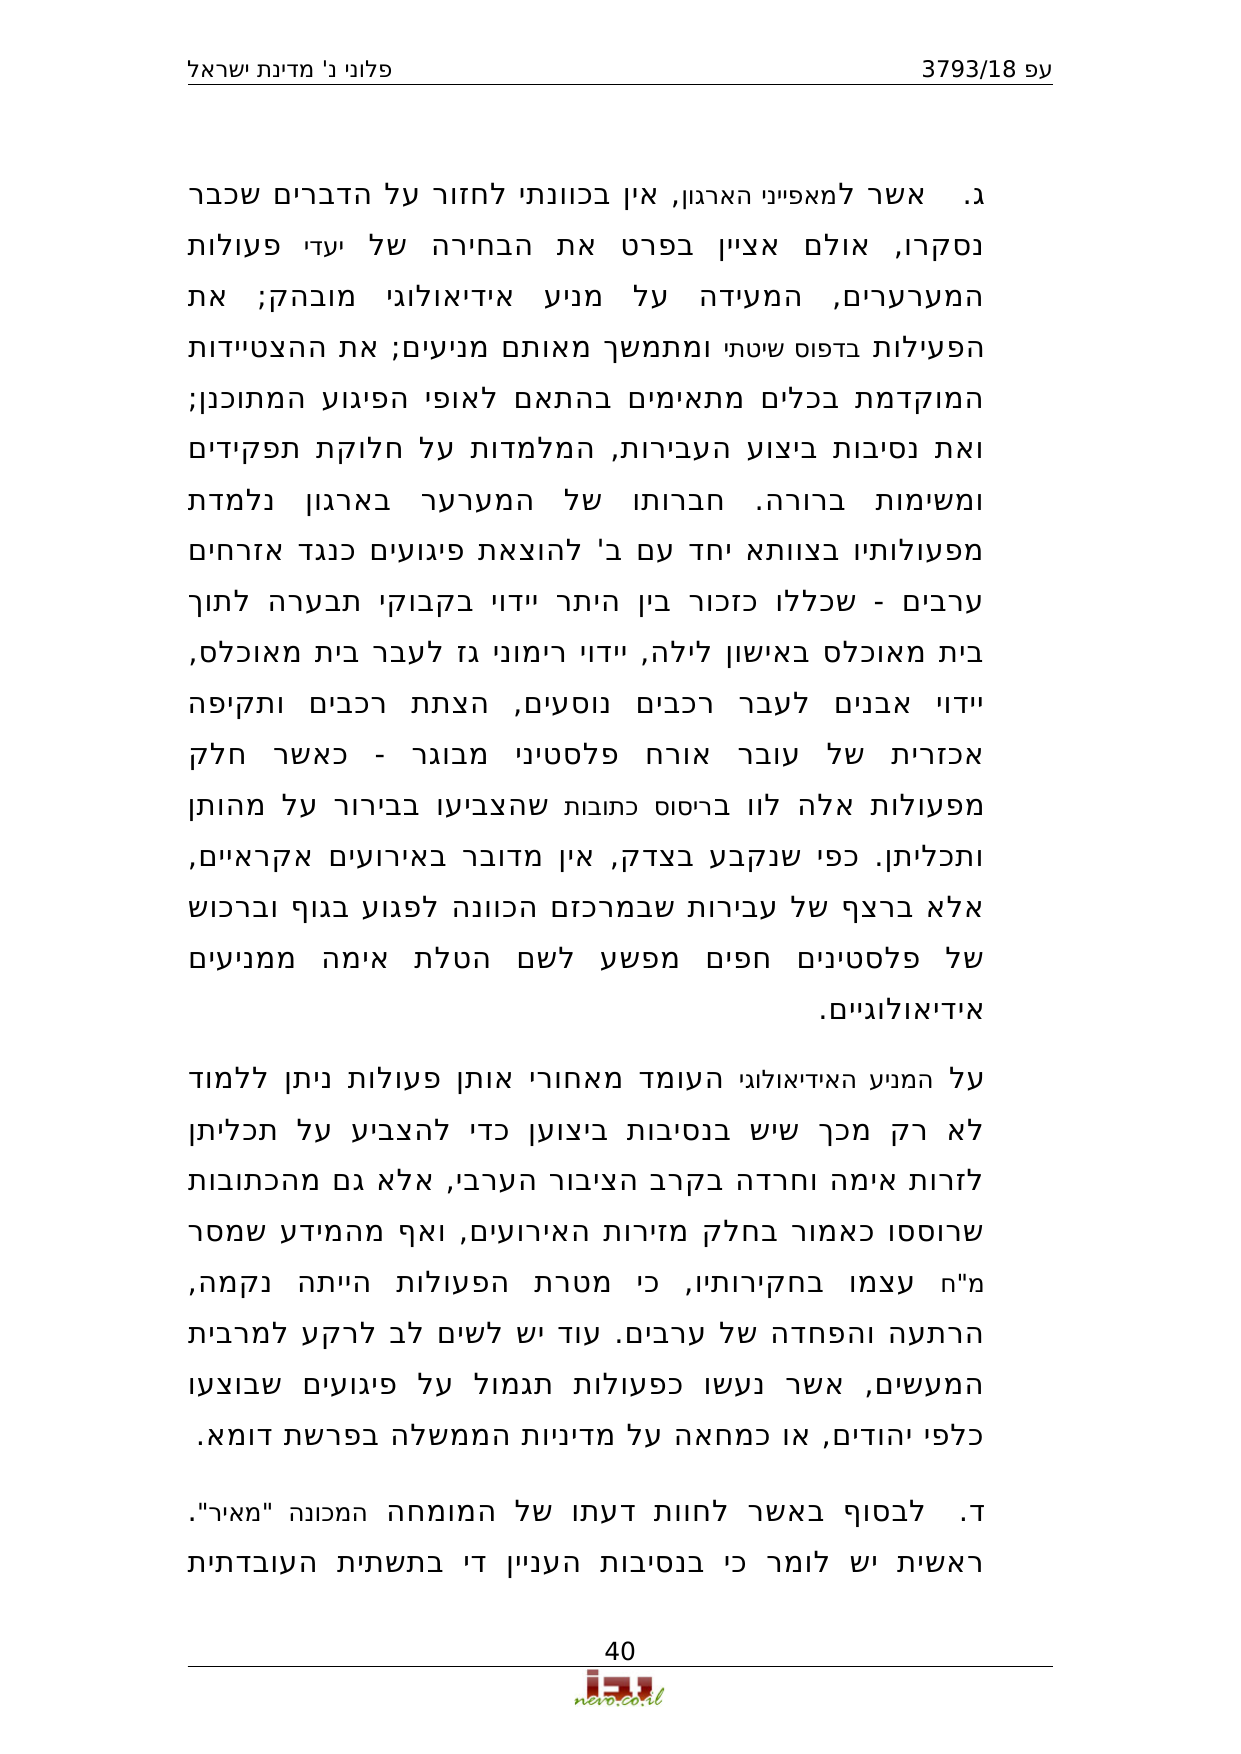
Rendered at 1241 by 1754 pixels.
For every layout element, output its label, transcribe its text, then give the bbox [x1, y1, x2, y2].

text על המניע האידיאולוגי העומד מאחורי אותן פעולות ניתן ללמוד לא רק מכך שיש בנסיבות ביצוען כדי להצביע על תכליתן לזרות אימה וחרדה בקרב הציבור הערבי, אלא גם מהכתובות שרוססו כאמור בחלק מזירות האירועים, ואף מהמידע שמסר מ"ח עצמו בחקירותיו, כי מטרת הפעולות הייתה נקמה, הרתעה והפחדה של ערבים. עוד יש לשים לב לרקע למרבית המעשים, אשר נעשו כפעולות תגמול על פיגועים שבוצעו כלפי יהודים, או כמחאה על מדיניות הממשלה בפרשת דומא. [187, 1062, 985, 1452]
picture [574, 1669, 666, 1707]
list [187, 1494, 985, 1579]
list אשר למאפייני הארגון, אין בכוונתי לחזור על הדברים שכבר נסקרו, אולם אציין בפרט את הבחירה של יעדי פעולות המערערים, המעידה על מניע אידיאולוגי מובהק; את הפעילות בדפוס שיטתי ומתמשך מאותם מניעים; את ההצטיידות המוקדמת בכלים מתאימים בהתאם לאופי הפיגוע המתוכנן; ואת נסיבות ביצוע העבירות, המלמדות על חלוקת תפקידים ומשימות ברורה. חברותו של המערער בארגון נלמדת מפעולותיו בצוותא יחד עם ב' להוצאת פיגועים כנגד אזרחים ערבים - שכללו כזכור בין היתר יידוי בקבוקי תבערה לתוך בית מאוכלס באישון לילה, יידוי רימוני גז לעבר בית מאוכלס, יידוי אבנים לעבר רכבים נוסעים, הצתת רכבים ותקיפה אכזרית של עובר אורח פלסטיני מבוגר - כאשר חלק מפעולות אלה לוו בריסוס כתובות שהצביעו בבירור על מהותן ותכליתן. כפי שנקבע בצדק, אין מדובר באירועים אקראיים, אלא ברצף של עבירות שבמרכזם הכוונה לפגוע בגוף וברכוש של פלסטינים חפים מפשע לשם הטלת אימה ממניעים אידיאולוגיים. [187, 177, 985, 1026]
